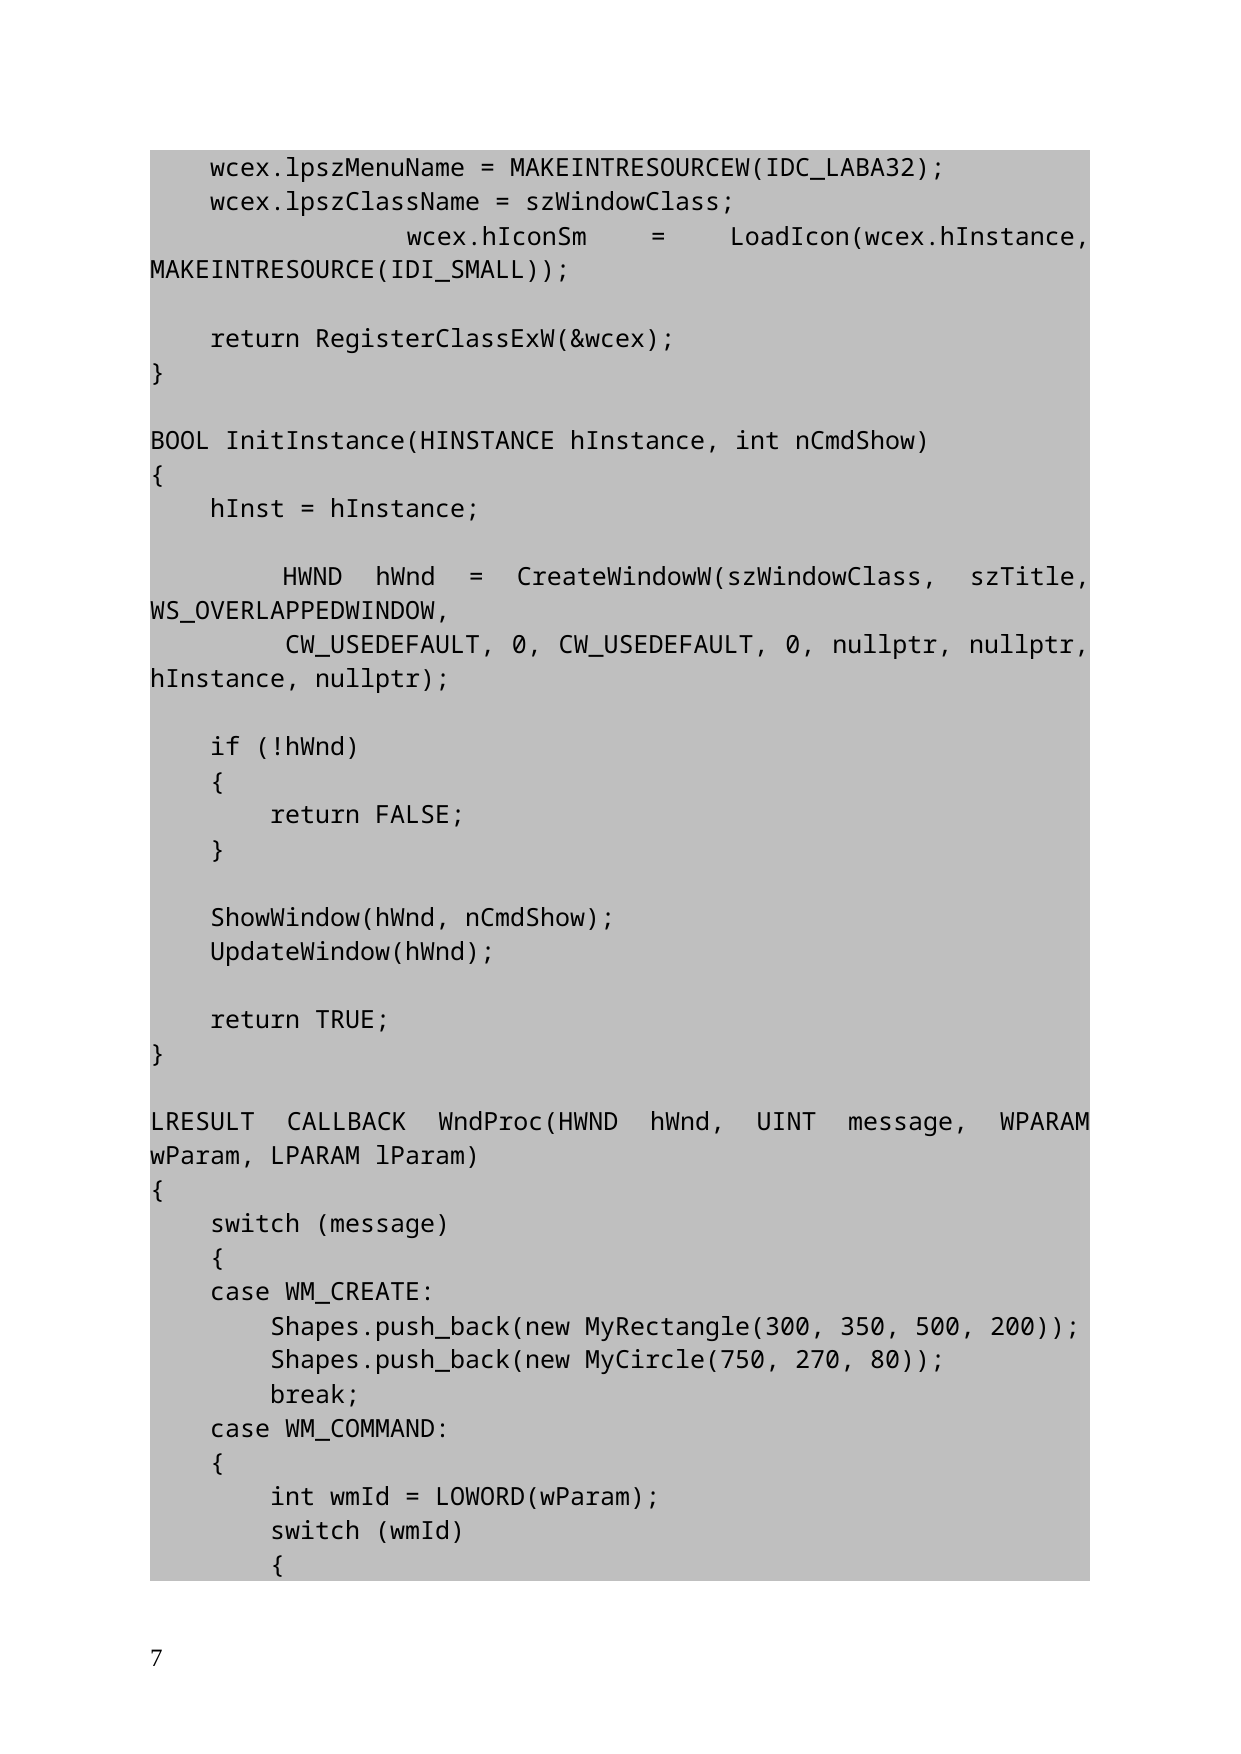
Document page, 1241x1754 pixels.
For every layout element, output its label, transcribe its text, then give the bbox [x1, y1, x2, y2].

text CW_USEDEFAULT, 0, CW_USEDEFAULT, 0, nullptr, nullptr, hInstance, nullptr); [150, 627, 1090, 695]
text { [150, 763, 1090, 797]
text HWND hWnd = CreateWindowW(szWindowClass, szTitle, WS_OVERLAPPEDWINDOW, [150, 559, 1090, 627]
text if (!hWnd) [150, 729, 1090, 763]
text } [150, 831, 1090, 865]
text UpdateWindow(hWnd); [150, 933, 1090, 967]
text wcex.lpszClassName = szWindowClass; [150, 184, 1090, 218]
text LRESULT CALLBACK WndProc(HWND hWnd, UINT message, WPARAM wParam, LPARAM lParam) [150, 1104, 1090, 1172]
text wcex.lpszMenuName = MAKEINTRESOURCEW(IDC_LABA32); [150, 150, 1090, 184]
text switch (wmId) [150, 1512, 1090, 1547]
text case WM_COMMAND: [150, 1410, 1090, 1444]
text hInst = hInstance; [150, 491, 1090, 525]
text Shapes.push_back(new MyCircle(750, 270, 80)); [150, 1342, 1090, 1376]
text return FALSE; [150, 797, 1090, 831]
text int wmId = LOWORD(wParam); [150, 1478, 1090, 1512]
text return TRUE; [150, 1002, 1090, 1036]
text wcex.hIconSm = LoadIcon(wcex.hInstance, MAKEINTRESOURCE(IDI_SMALL)); [150, 218, 1090, 286]
text Shapes.push_back(new MyRectangle(300, 350, 500, 200)); [150, 1308, 1090, 1342]
text } [150, 1036, 1090, 1070]
text return RegisterClassExW(&wcex); [150, 320, 1090, 354]
text { [150, 457, 1090, 491]
text } [150, 354, 1090, 388]
text break; [150, 1376, 1090, 1410]
text { [150, 1172, 1090, 1206]
text { [150, 1444, 1090, 1478]
text { [150, 1547, 1090, 1581]
text ShowWindow(hWnd, nCmdShow); [150, 899, 1090, 933]
text switch (message) [150, 1206, 1090, 1240]
text BOOL InitInstance(HINSTANCE hInstance, int nCmdShow) [150, 422, 1090, 457]
text { [150, 1240, 1090, 1274]
text case WM_CREATE: [150, 1274, 1090, 1308]
